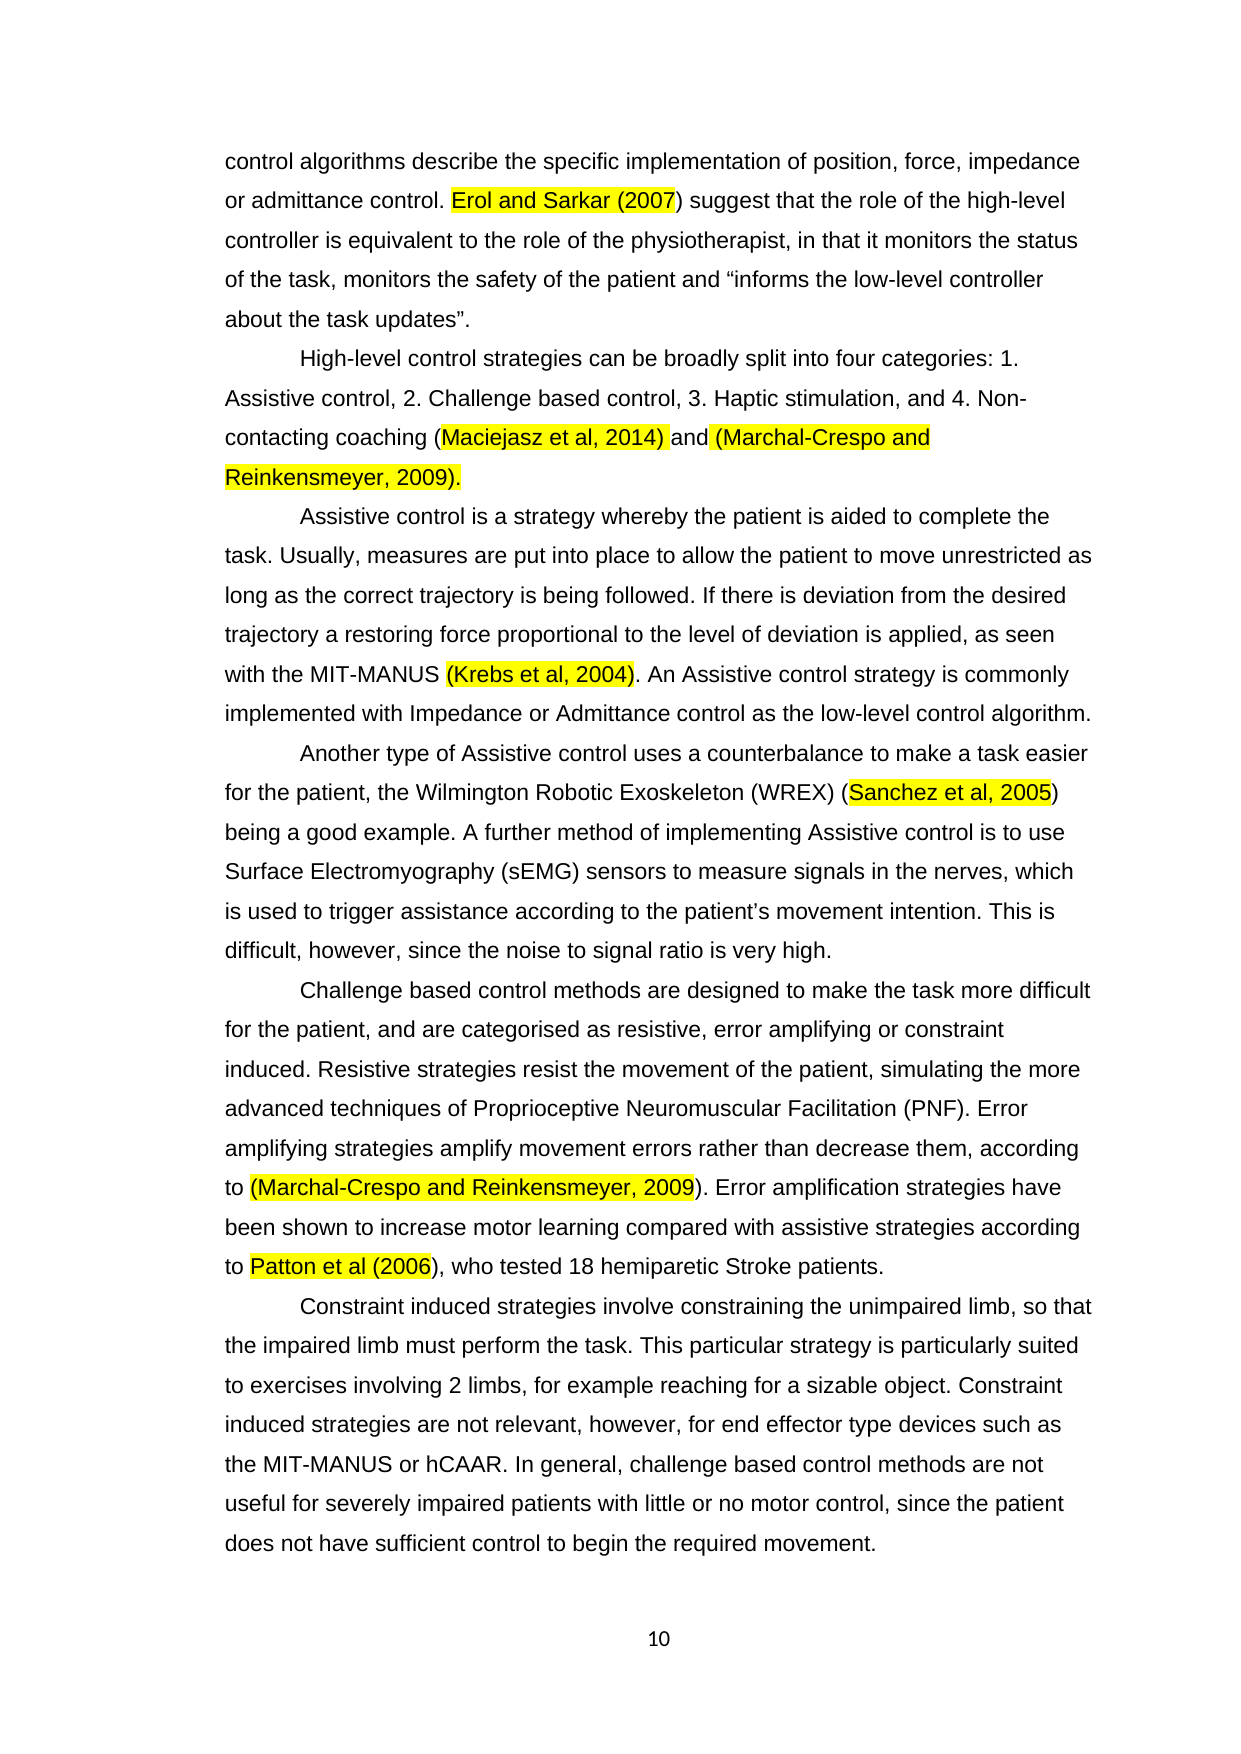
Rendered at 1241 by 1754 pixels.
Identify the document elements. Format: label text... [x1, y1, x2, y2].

text Constraint induced strategies involve constraining the unimpaired limb, so that the impaired limb must perform the task. This particular strategy is particularly suited to exercises involving 2 limbs, for example reaching for a sizable object. Constraint induced strategies are not relevant, however, for end effector type devices such as the MIT-MANUS or hCAAR. In general, challenge based control methods are not useful for severely impaired patients with little or no motor control, since the patient does not have sufficient control to begin the required movement. [224, 1293, 1092, 1556]
text Challenge based control methods are designed to make the task more difficult for the patient, and are categorised as resistive, error amplifying or constraint induced. Resistive strategies resist the movement of the patient, simulating the more advanced techniques of Proprioceptive Neuromuscular Facilitation (PNF). Error amplifying strategies amplify movement errors rather than decrease them, according to (Marchal-Crespo and Reinkensmeyer, 2009). Error amplification strategies have been shown to increase motor learning compared with assistive strategies according to Patton et al (2006), who tested 18 hemiparetic Stroke patients. [224, 977, 1092, 1279]
text High-level control strategies can be broadly split into four categories: 1. Assistive control, 2. Challenge based control, 3. Haptic stimulation, and 4. Non-contacting coaching (Maciejasz et al, 2014) and (Marchal-Crespo and Reinkensmeyer, 2009). [224, 345, 1092, 490]
text Assistive control is a strategy whereby the patient is aided to complete the task. Usually, measures are put into place to allow the patient to move unrestricted as long as the correct trajectory is being followed. If there is deviation from the desired trajectory a restoring force proportional to the level of deviation is applied, as seen with the MIT-MANUS (Krebs et al, 2004). An Assistive control strategy is commonly implemented with Impedance or Admittance control as the low-level control algorithm. [224, 503, 1092, 727]
text Another type of Assistive control uses a counterbalance to make a task easier for the patient, the Wilmington Robotic Exoskeleton (WREX) (Sanchez et al, 2005) being a good example. A further method of implementing Assistive control is to use Surface Electromyography (sEMG) sensors to measure signals in the nerves, which is used to trigger assistance according to the patient’s movement intention. This is difficult, however, since the noise to signal ratio is very high. [224, 740, 1092, 964]
